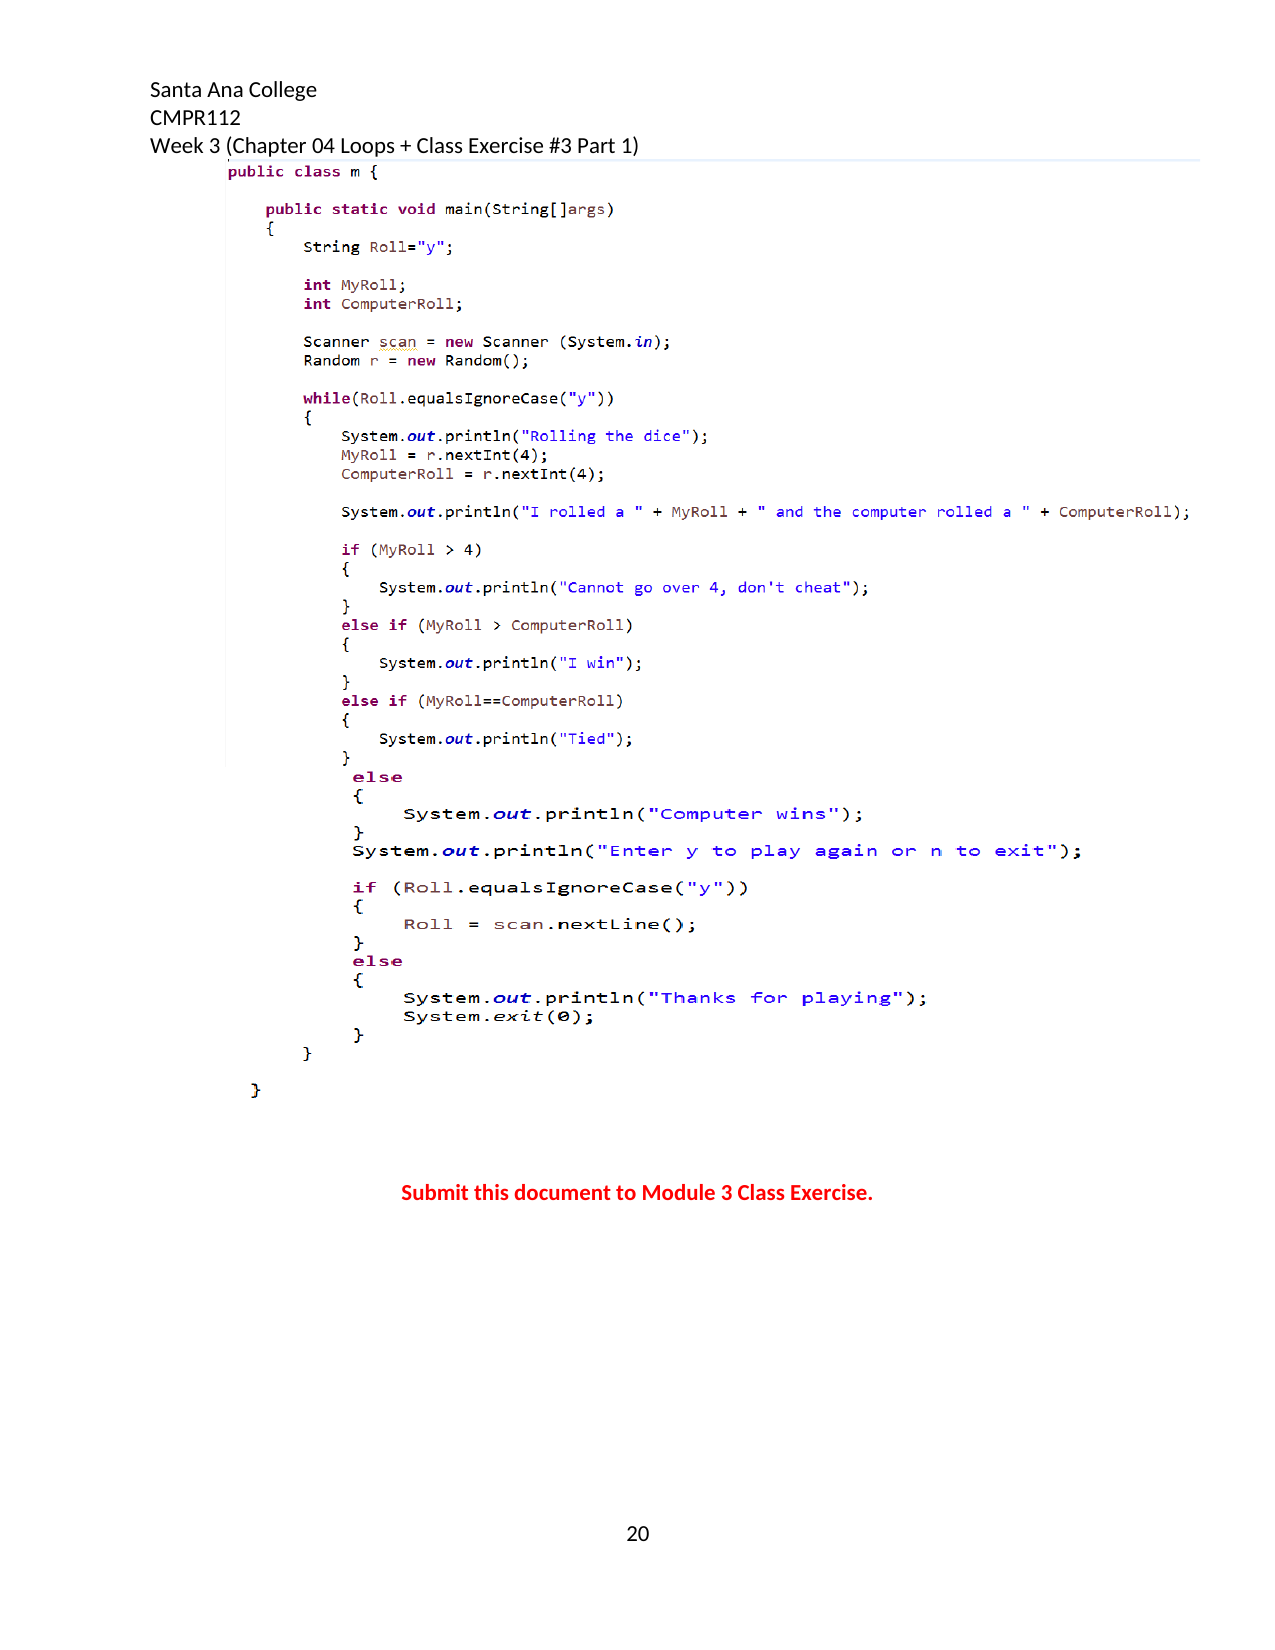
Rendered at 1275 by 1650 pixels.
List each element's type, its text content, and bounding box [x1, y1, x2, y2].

picture [225, 159, 1200, 767]
text Submit this document to Module 3 Class Exercise. [150, 1178, 1125, 1207]
picture [225, 769, 1200, 1113]
